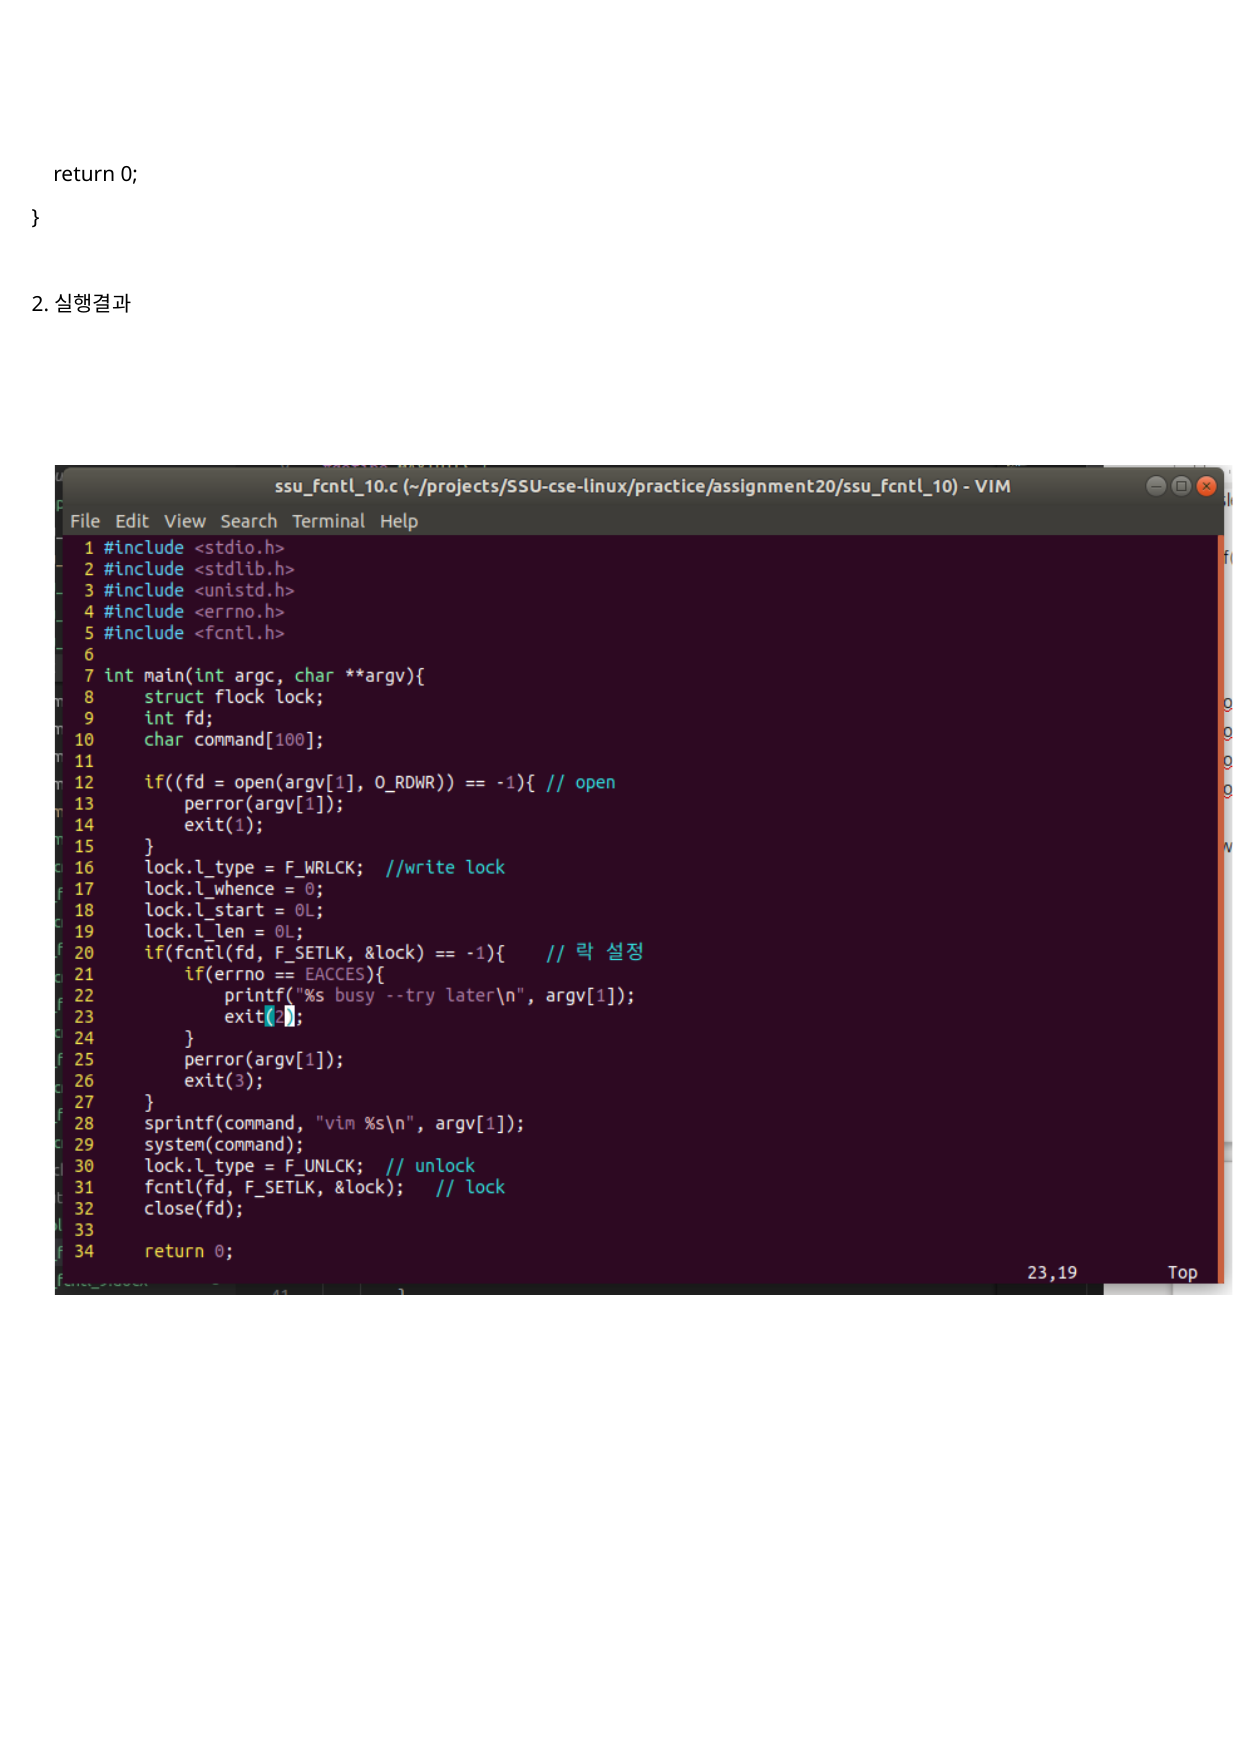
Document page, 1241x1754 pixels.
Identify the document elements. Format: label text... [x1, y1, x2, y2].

picture [54, 465, 1233, 1295]
text 2. 실행결과 [31, 287, 1209, 318]
text return 0; [31, 159, 1209, 188]
text } [31, 202, 1209, 231]
